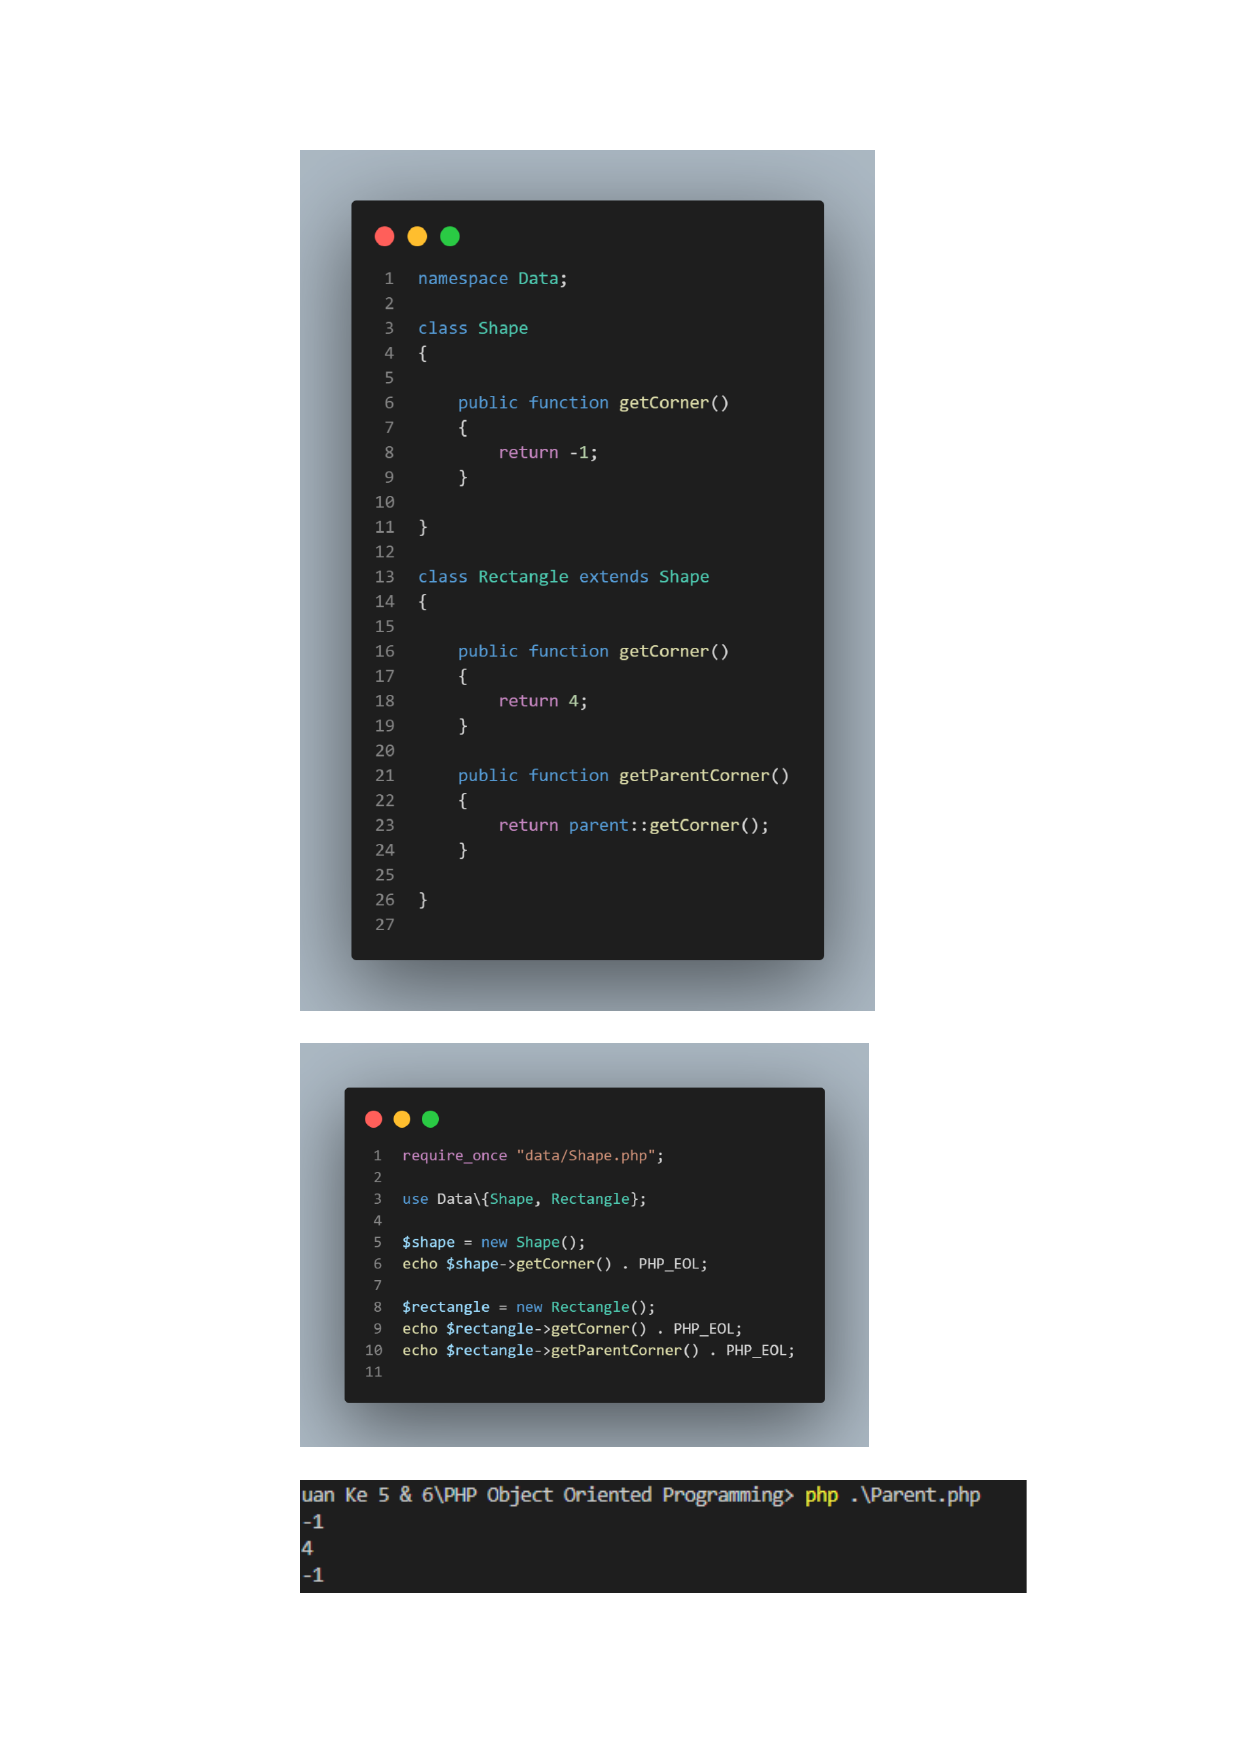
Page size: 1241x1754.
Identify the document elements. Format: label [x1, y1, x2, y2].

picture [300, 1480, 1027, 1593]
picture [300, 150, 875, 1011]
picture [300, 1043, 869, 1447]
